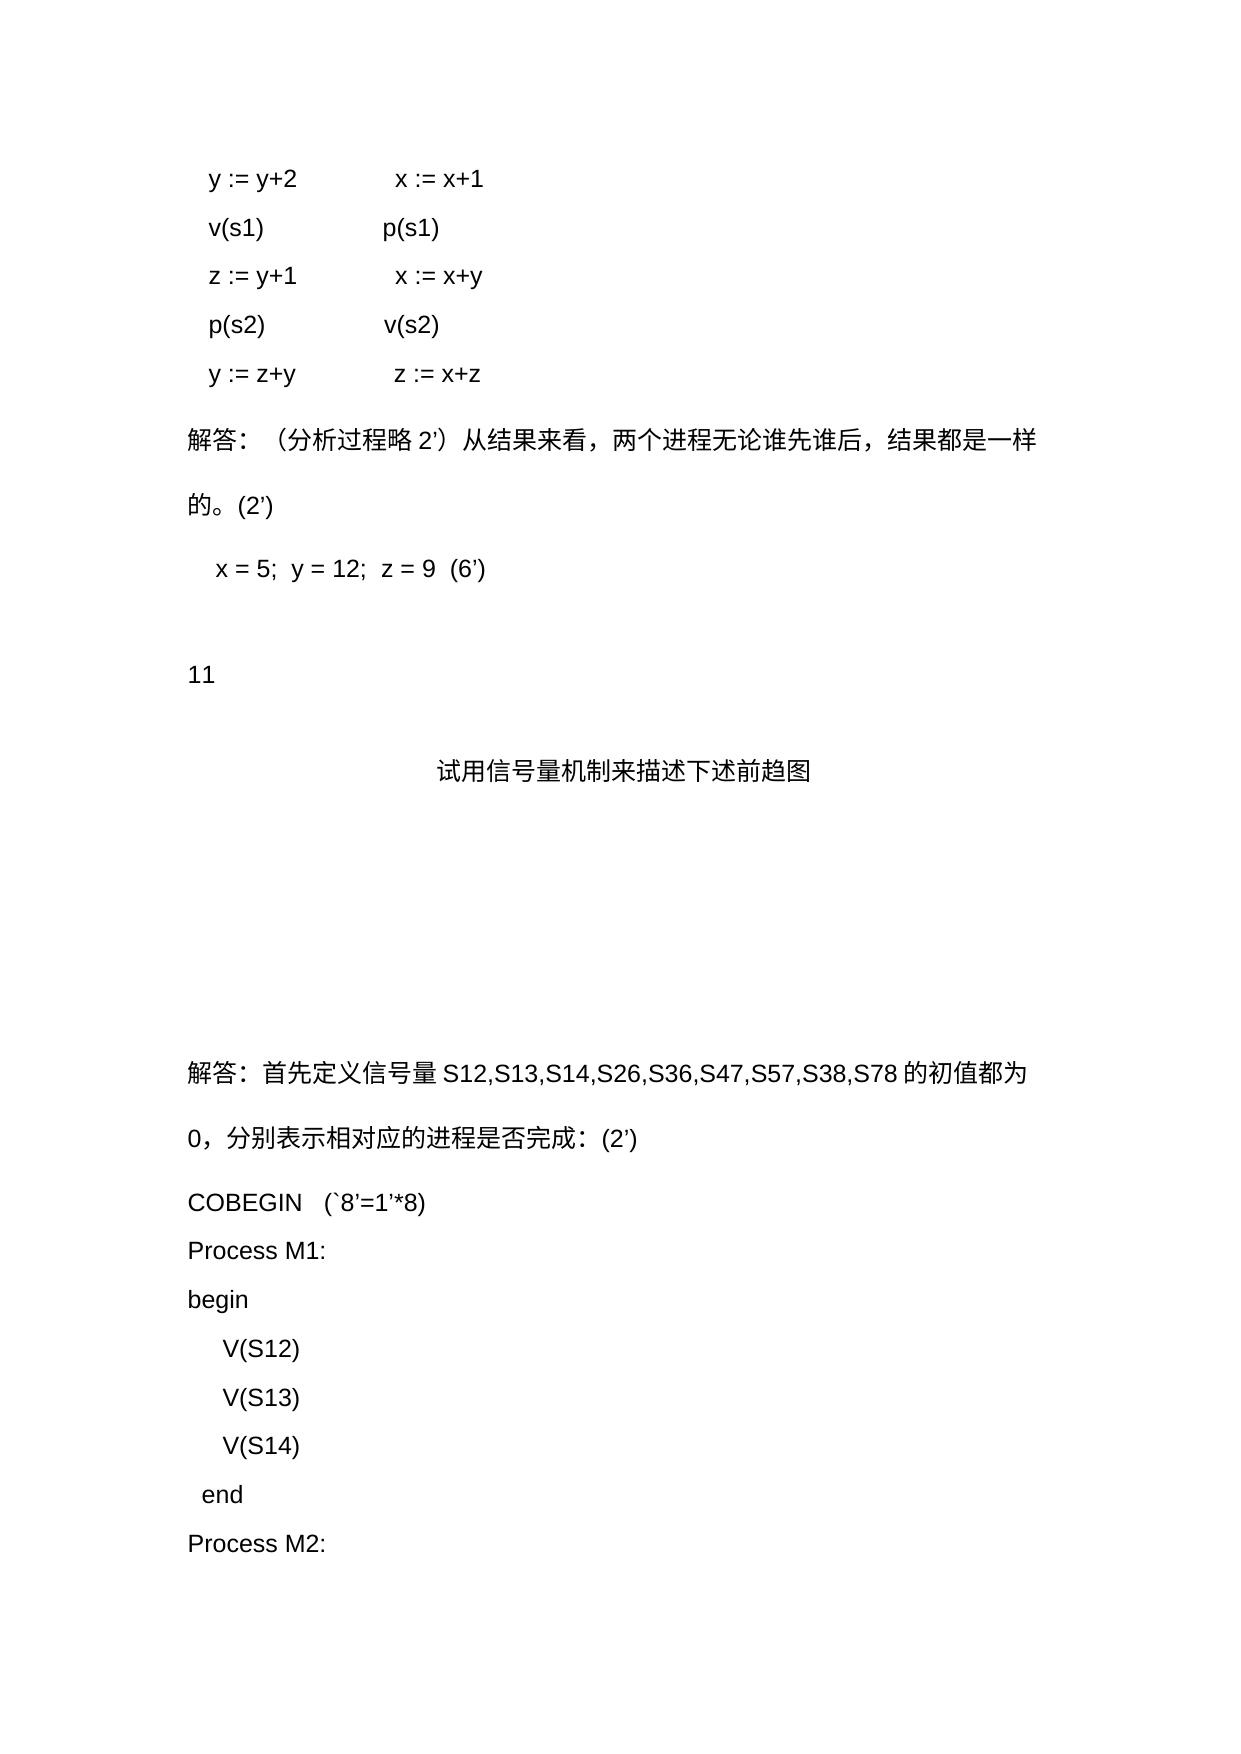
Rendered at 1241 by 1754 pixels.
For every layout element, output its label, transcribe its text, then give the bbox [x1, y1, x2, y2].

text y := y+2 x := x+1 [187, 162, 1053, 194]
text 11 试用信号量机制来描述下述前趋图 [187, 601, 1053, 796]
text end [187, 1478, 1053, 1511]
text 解答：首先定义信号量S12,S13,S14,S26,S36,S47,S57,S38,S78的初值都为0，分别表示相对应的进程是否完成：(2’) [187, 1039, 1053, 1169]
text 解答：（分析过程略 2’）从结果来看，两个进程无论谁先谁后，结果都是一样的。(2’) [187, 406, 1053, 536]
text COBEGIN (`8’=1’*8) [187, 1186, 1053, 1218]
text V(S12) [187, 1332, 1053, 1364]
text z := y+1 x := x+y [187, 259, 1053, 292]
text Process M2: [187, 1527, 1053, 1559]
text begin [187, 1283, 1053, 1316]
text V(S13) [187, 1381, 1053, 1413]
text V(S14) [187, 1429, 1053, 1462]
text p(s2) v(s2) [187, 308, 1053, 341]
text y := z+y z := x+z [187, 357, 1053, 389]
text x = 5; y = 12; z = 9 (6’) [187, 552, 1053, 584]
text Process M1: [187, 1234, 1053, 1267]
text v(s1) p(s1) [187, 211, 1053, 243]
